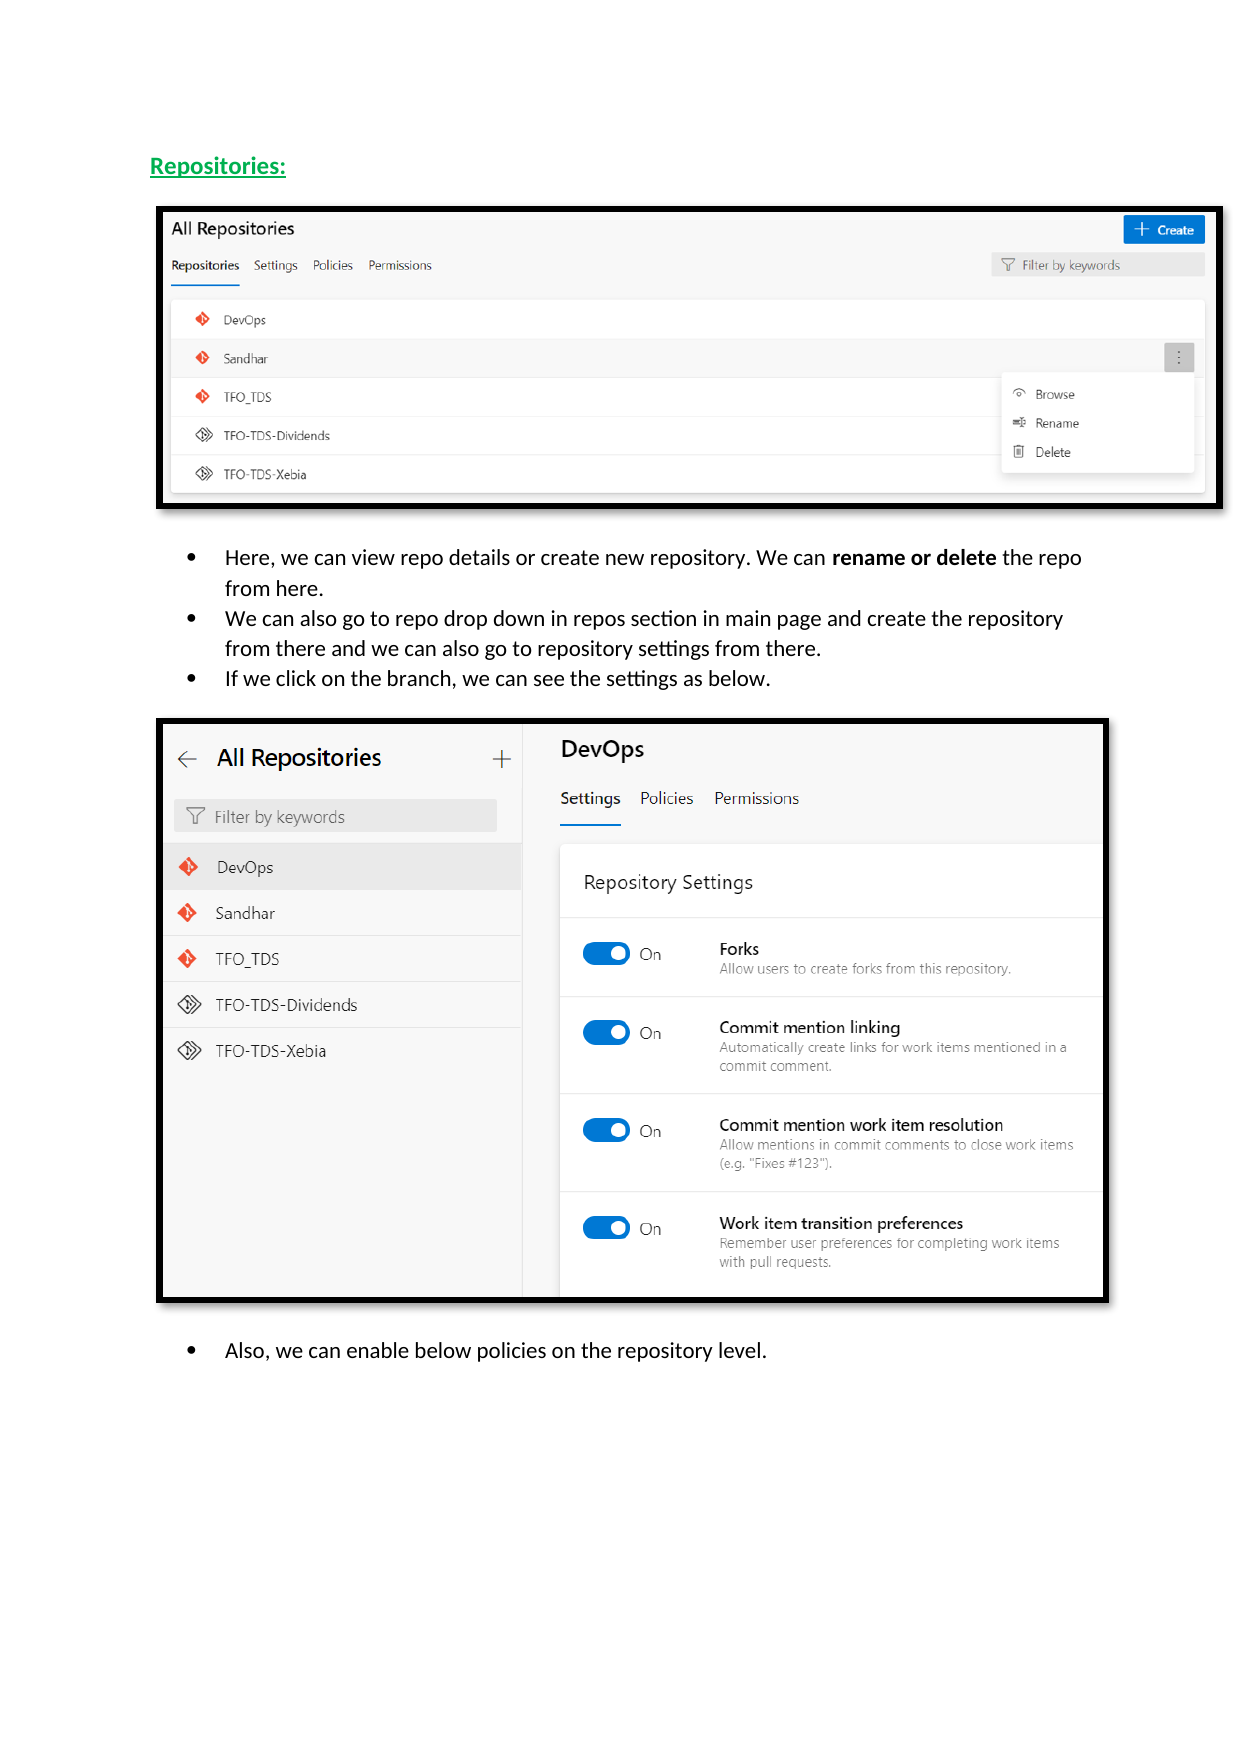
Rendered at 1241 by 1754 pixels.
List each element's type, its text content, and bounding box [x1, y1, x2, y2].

list Here, we can view repo details or create new repository. We can rename or delete the repo from here. [187, 543, 1090, 602]
picture [163, 724, 1103, 1297]
list Also, we can enable below policies on the repository level. [187, 1336, 1090, 1364]
text Repositories: [150, 150, 1090, 181]
list If we click on the branch, we can see the settings as below. [187, 664, 1090, 692]
list We can also go to repo drop down in repos section in main page and create the repository from there and we can also go to repository settings from there. [187, 604, 1090, 662]
picture [163, 212, 1216, 503]
